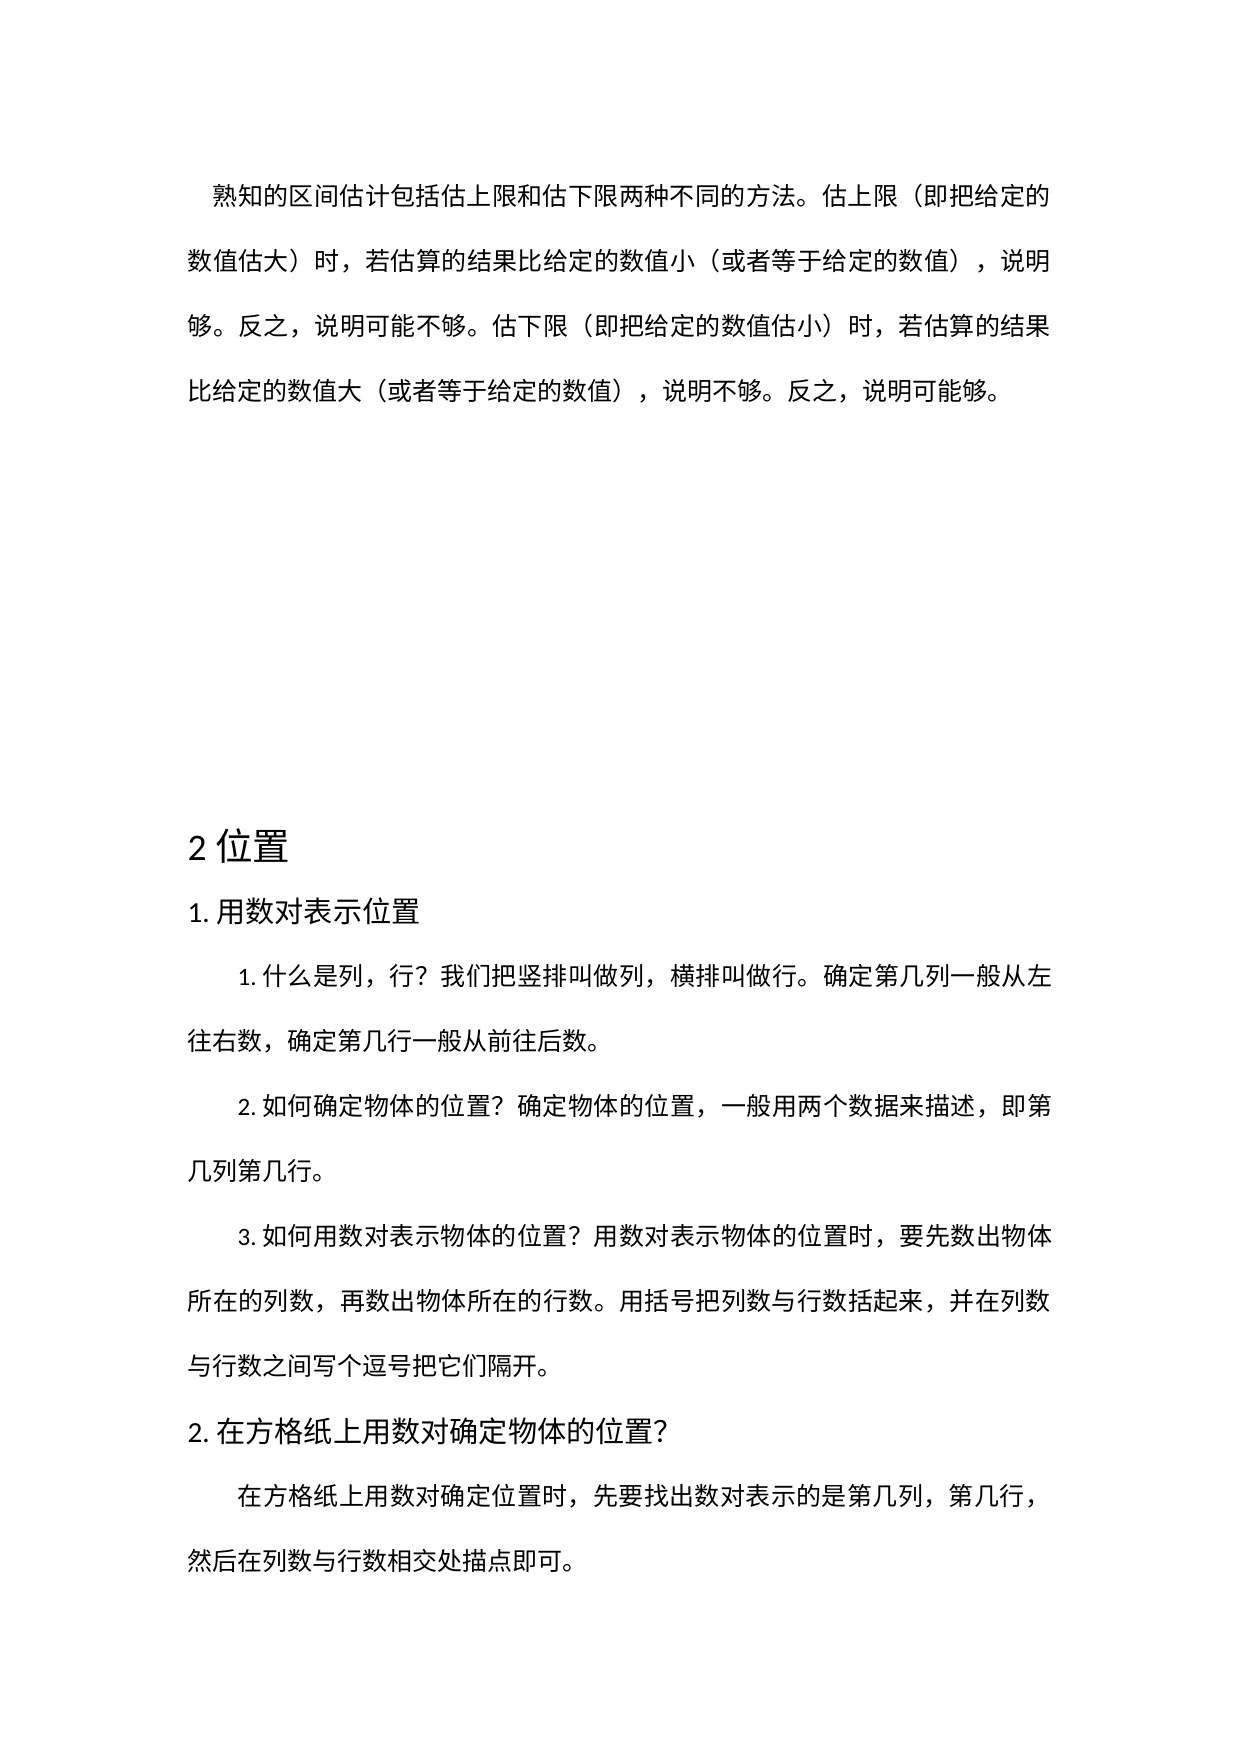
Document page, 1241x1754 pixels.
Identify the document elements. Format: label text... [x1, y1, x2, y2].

list 熟知的区间估计包括估上限和估下限两种不同的方法。估上限（即把给定的数值估大）时，若估算的结果比给定的数值小（或者等于给定的数值），说明够。反之，说明可能不够。估下限（即把给定的数值估小）时，若估算的结果比给定的数值大（或者等于给定的数值），说明不够。反之，说明可能够。 [187, 162, 1053, 422]
list 2. 在方格纸上用数对确定物体的位置？ [187, 1397, 1053, 1462]
list 什么是列，行？我们把竖排叫做列，横排叫做行。确定第几列一般从左往右数，确定第几行一般从前往后数。 [187, 942, 1053, 1072]
list 1. 用数对表示位置 [187, 877, 1053, 942]
list 2 位置 [187, 812, 1053, 877]
list 在方格纸上用数对确定位置时，先要找出数对表示的是第几列，第几行，然后在列数与行数相交处描点即可。 [187, 1462, 1053, 1592]
list 如何确定物体的位置？确定物体的位置，一般用两个数据来描述，即第几列第几行。 [187, 1072, 1053, 1202]
list 如何用数对表示物体的位置？用数对表示物体的位置时，要先数出物体所在的列数，再数出物体所在的行数。用括号把列数与行数括起来，并在列数与行数之间写个逗号把它们隔开。 [187, 1202, 1053, 1397]
